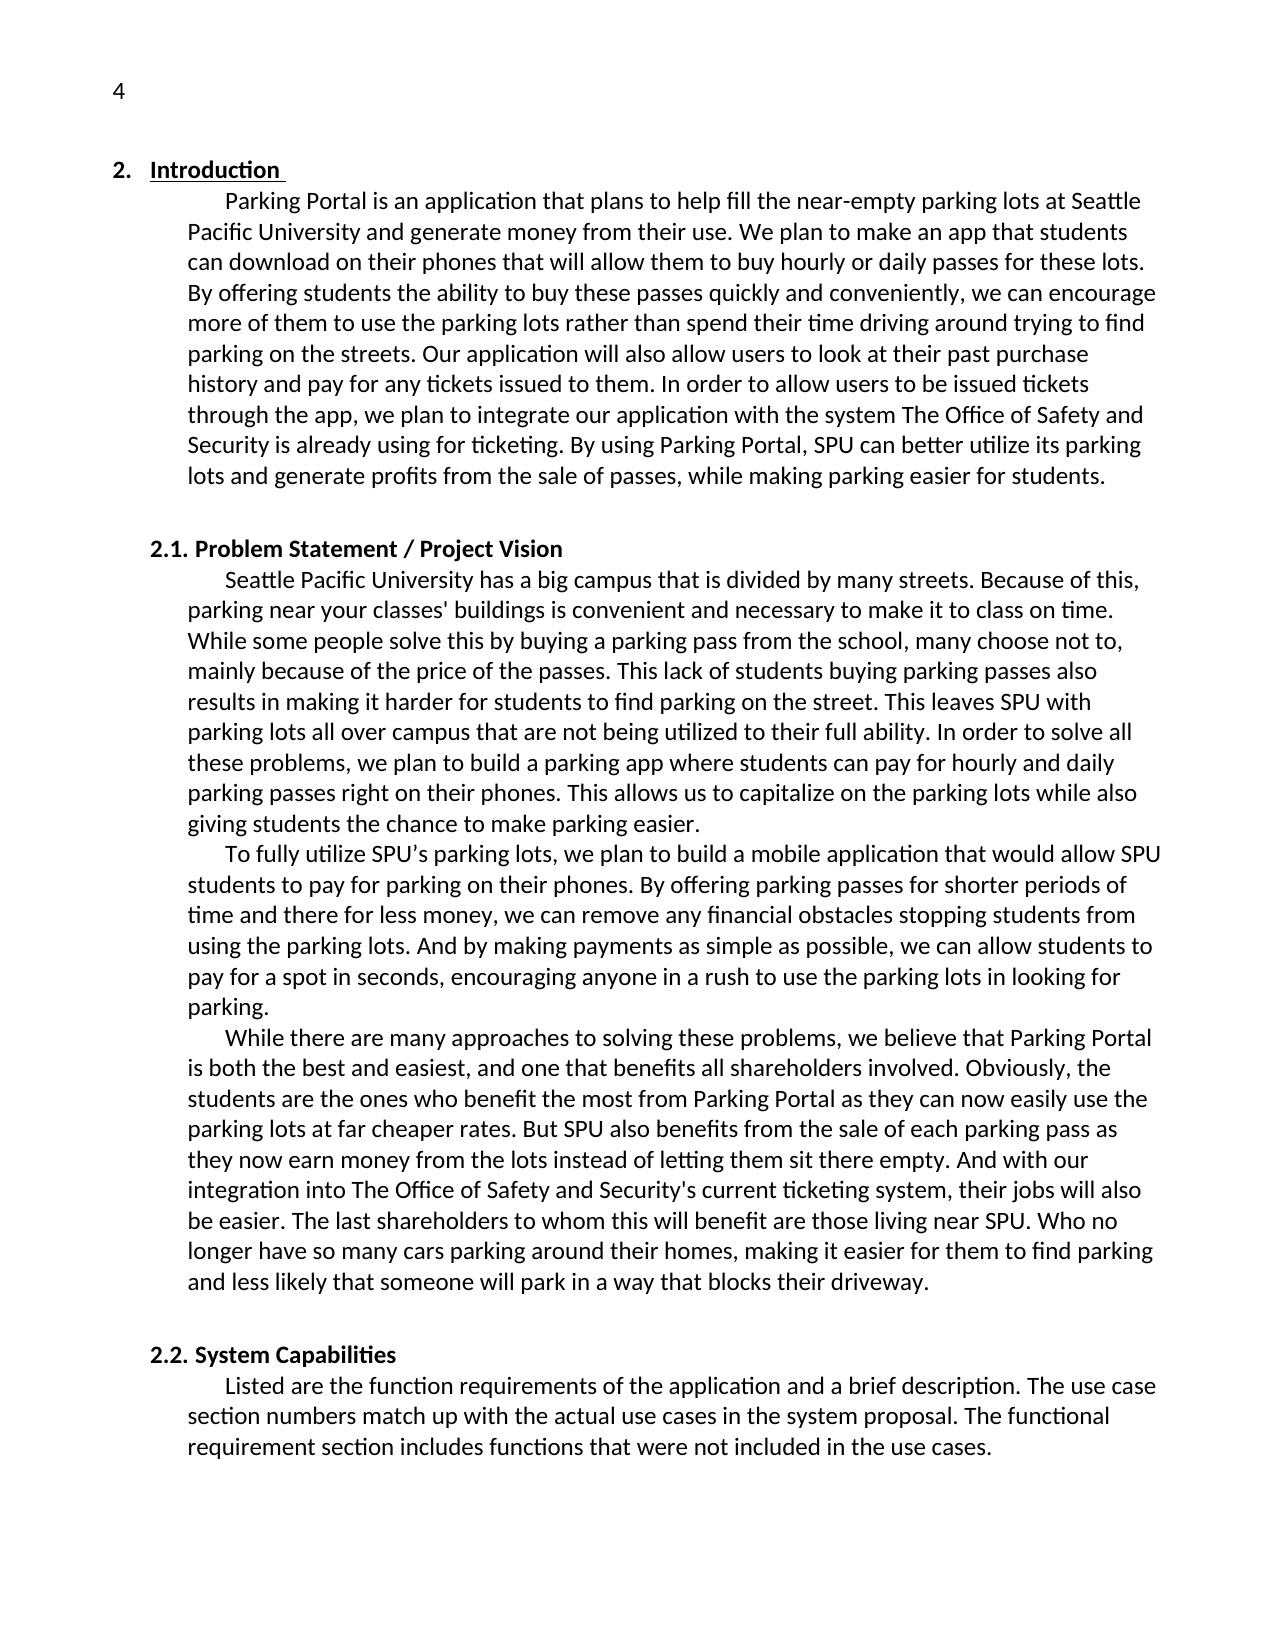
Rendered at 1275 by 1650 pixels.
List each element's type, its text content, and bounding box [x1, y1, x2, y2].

list Listed are the function requirements of the application and a brief description. The use case section numbers match up with the actual use cases in the system proposal. The functional requirement section includes functions that were not included in the use cases. [187, 1370, 1162, 1461]
list While there are many approaches to solving these problems, we believe that Parking Portal is both the best and easiest, and one that benefits all shareholders involved. Obviously, the students are the ones who benefit the most from Parking Portal as they can now easily use the parking lots at far cheaper rates. But SPU also benefits from the sale of each parking pass as they now earn money from the lots instead of letting them sit there empty. And with our integration into The Office of Safety and Security's current ticketing system, their jobs will also be easier. The last shareholders to whom this will benefit are those living near SPU. Who no longer have so many cars parking around their homes, making it easier for them to find parking and less likely that someone will park in a way that blocks their driveway. [187, 1022, 1162, 1296]
list Seattle Pacific University has a big campus that is divided by many streets. Because of this, parking near your classes' buildings is convenient and necessary to make it to class on time. While some people solve this by buying a parking pass from the school, many choose not to, mainly because of the price of the passes. This lack of students buying parking passes also results in making it harder for students to find parking on the street. This leaves SPU with parking lots all over campus that are not being utilized to their full ability. In order to solve all these problems, we plan to build a parking app where students can pay for hourly and daily parking passes right on their phones. This allows us to capitalize on the parking lots while also giving students the chance to make parking easier. [187, 564, 1162, 838]
list To fully utilize SPU’s parking lots, we plan to build a mobile application that would allow SPU students to pay for parking on their phones. By offering parking passes for shorter periods of time and there for less money, we can remove any financial obstacles stopping students from using the parking lots. And by making payments as simple as possible, we can allow students to pay for a spot in seconds, encouraging anyone in a rush to use the parking lots in looking for parking. [187, 838, 1162, 1022]
subtitle Introduction [112, 154, 1162, 185]
subtitle Problem Statement / Project Vision [150, 533, 1162, 564]
text Parking Portal is an application that plans to help fill the near-empty parking lots at Seattle Pacific University and generate money from their use. We plan to make an app that students can download on their phones that will allow them to buy hourly or daily passes for these lots. By offering students the ability to buy these passes quickly and conveniently, we can encourage more of them to use the parking lots rather than spend their time driving around trying to find parking on the streets. Our application will also allow users to look at their past purchase history and pay for any tickets issued to them. In order to allow users to be issued tickets through the app, we plan to integrate our application with the system The Office of Safety and Security is already using for ticketing. By using Parking Portal, SPU can better utilize its parking lots and generate profits from the sale of passes, while making parking easier for students. [187, 185, 1162, 490]
subtitle System Capabilities [150, 1339, 1162, 1370]
